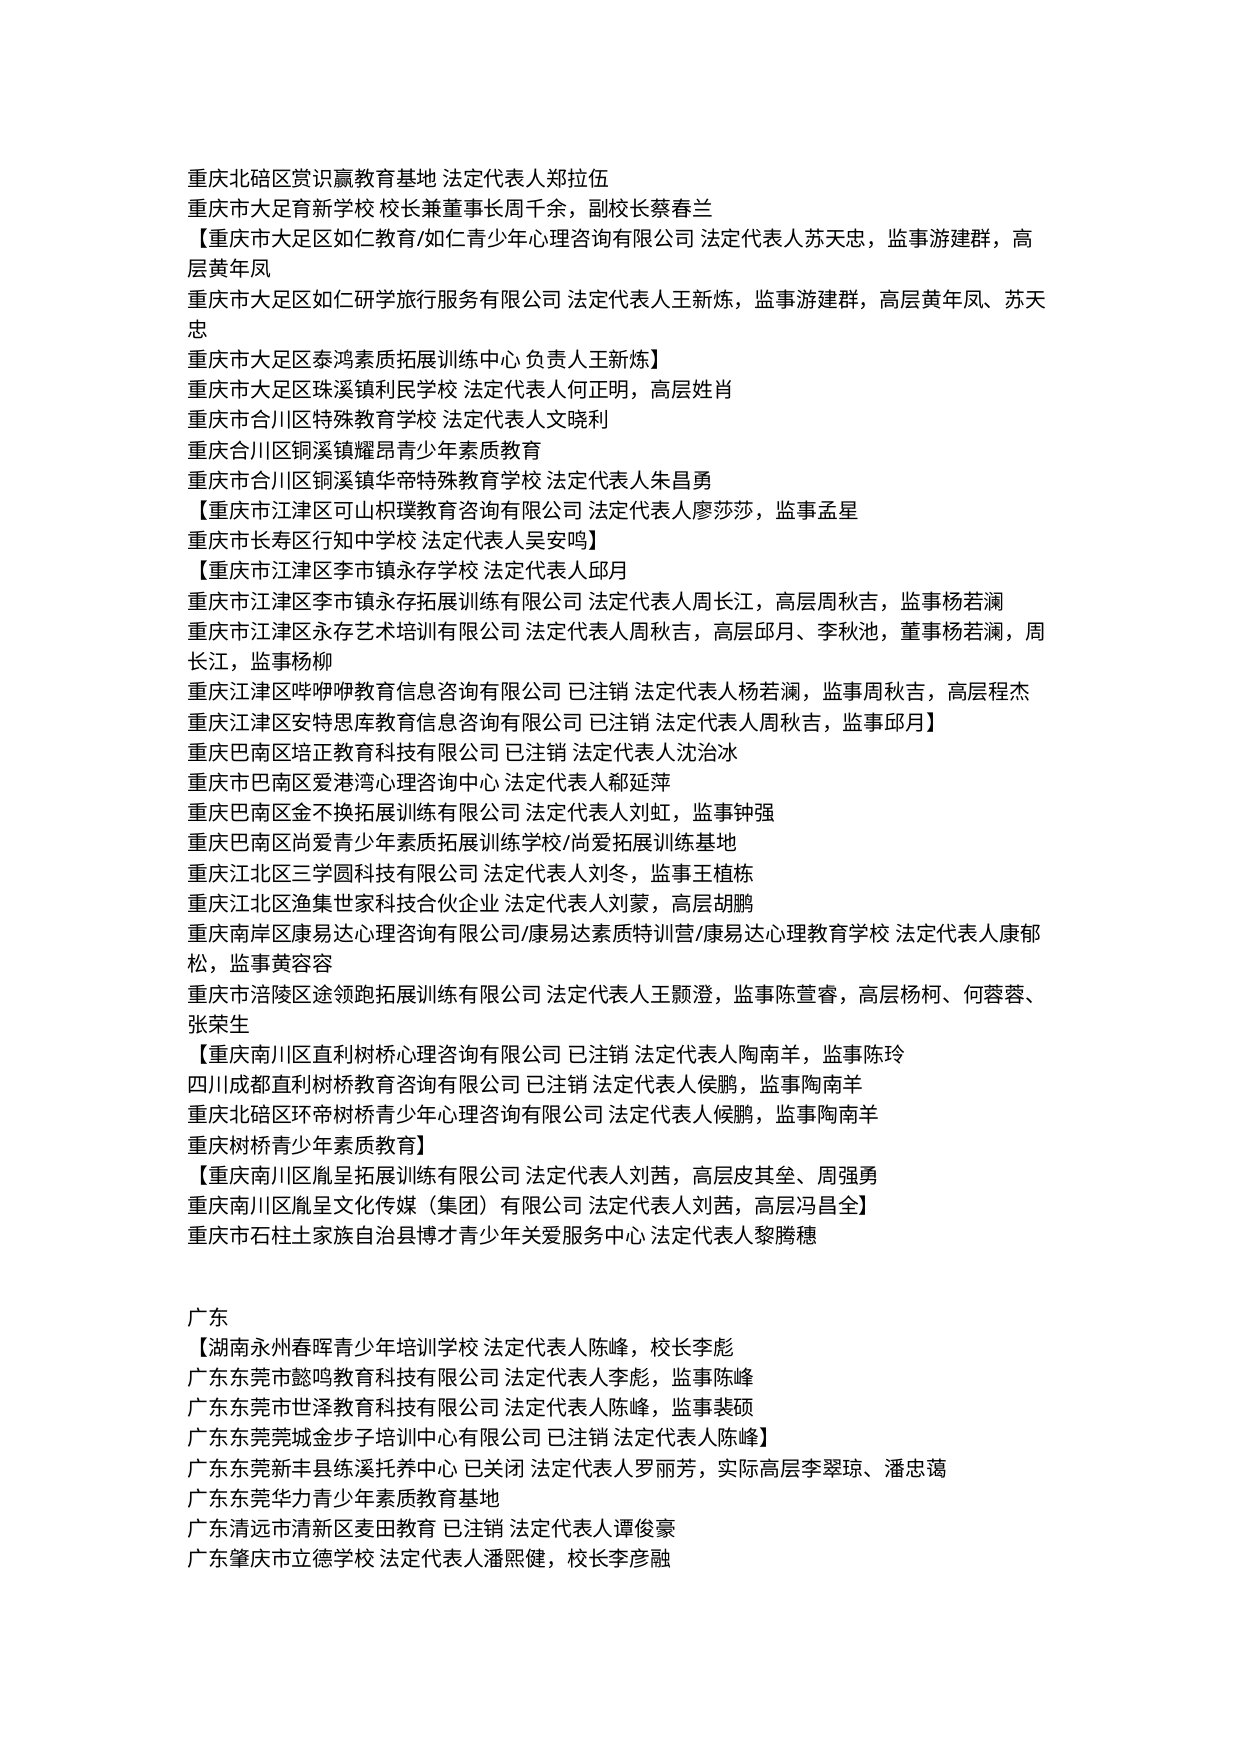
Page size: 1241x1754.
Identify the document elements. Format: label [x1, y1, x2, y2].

subtitle [187, 162, 1053, 1573]
